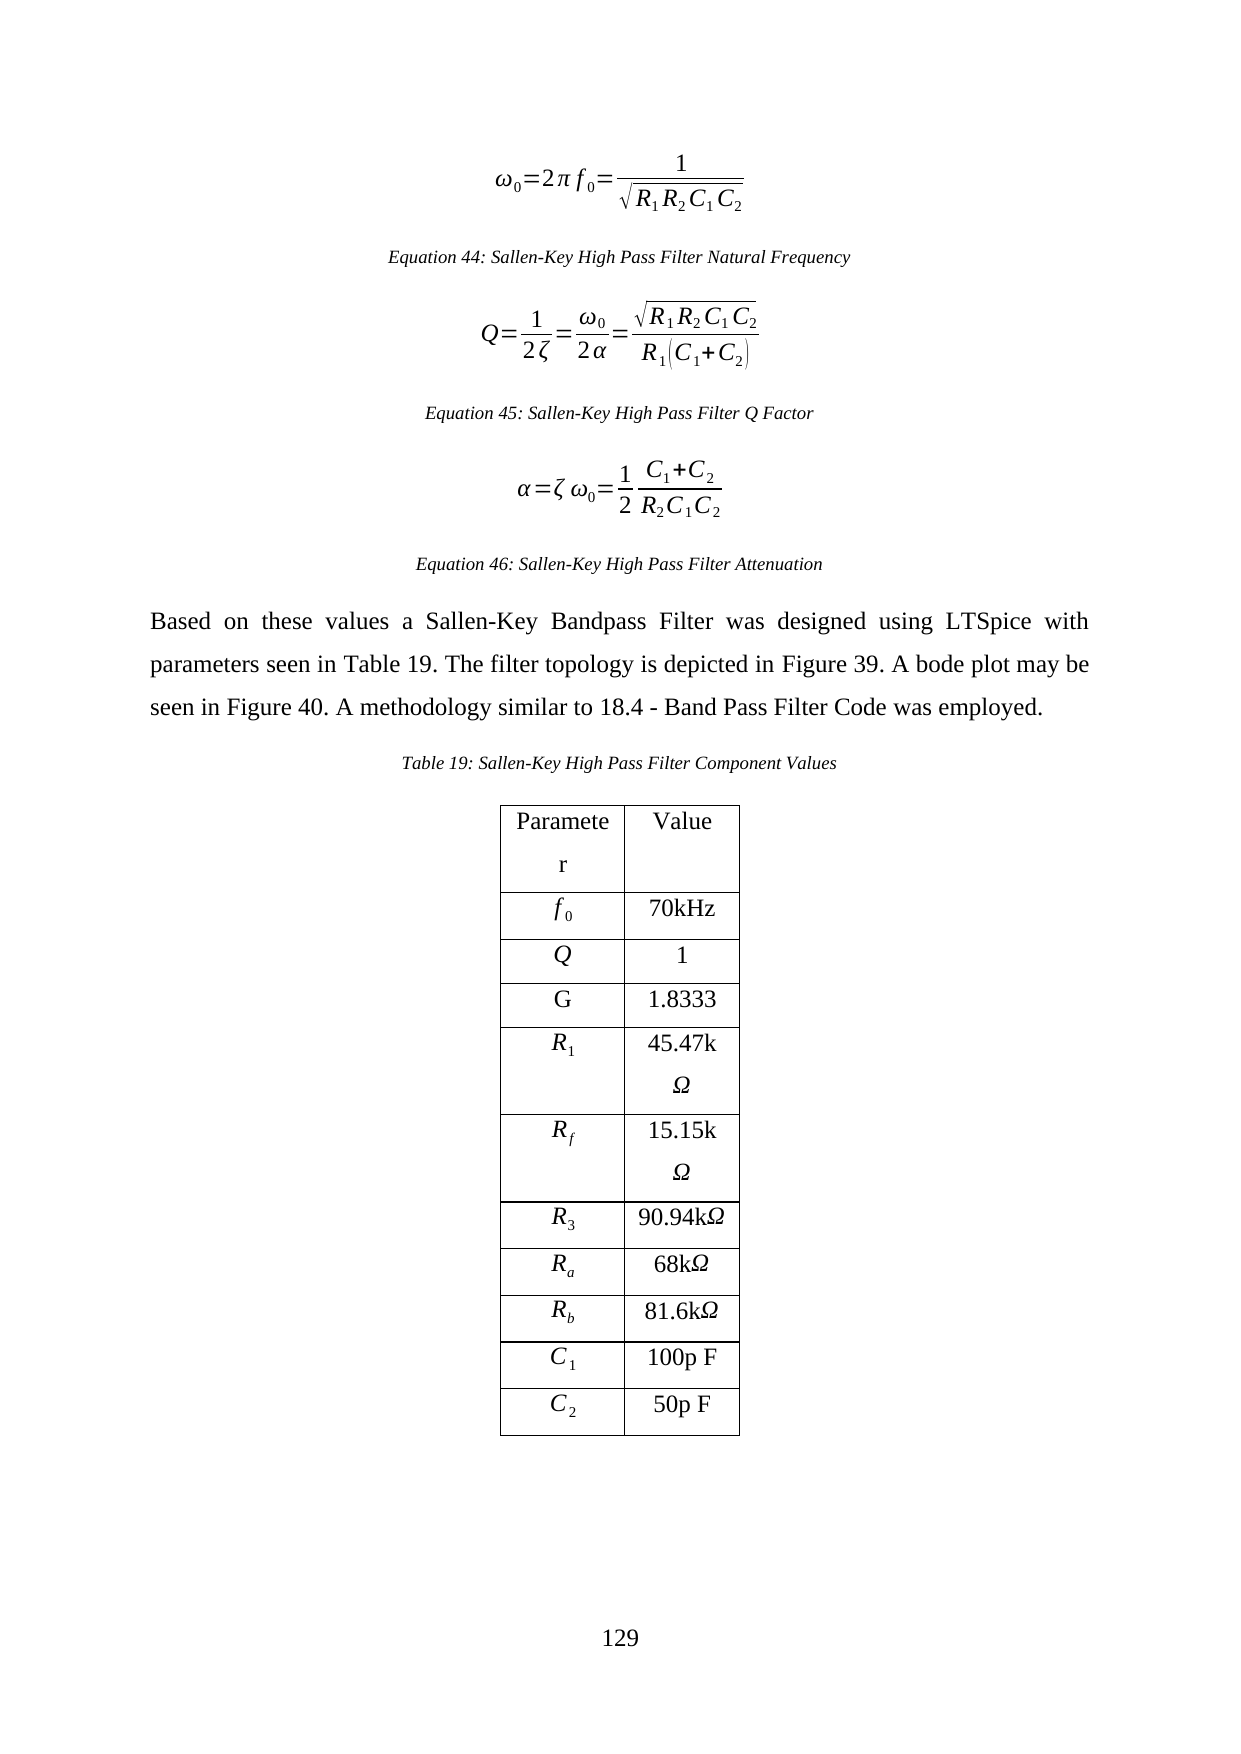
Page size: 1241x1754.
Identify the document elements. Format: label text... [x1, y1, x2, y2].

table_cell [501, 1389, 624, 1435]
table_cell 68k [625, 1249, 739, 1295]
table_cell [501, 1296, 624, 1341]
table_cell 15.15k [625, 1115, 739, 1201]
table_cell 90.94k [625, 1203, 739, 1248]
table_cell 45.47k [625, 1028, 739, 1114]
table_cell [501, 1249, 624, 1295]
table_header Parameter [501, 806, 624, 892]
table_cell 70kHz [625, 893, 739, 939]
table_cell [501, 1115, 624, 1201]
table_header Value [625, 806, 739, 892]
table_cell [501, 1343, 624, 1388]
table_cell G [501, 984, 624, 1027]
table_cell [501, 893, 624, 939]
table_cell [501, 940, 624, 983]
table_cell 1 [625, 940, 739, 983]
table_cell 1.8333 [625, 984, 739, 1027]
table_cell [501, 1203, 624, 1248]
text Based on these values a Sallen-Key Bandpass Filter was designed using LTSpice with parameters seen in Table 19. The filter topology is depicted in Figure 39. A bode plot may be seen in Figure 40. A methodology similar to 18.4 - Band Pass Filter Code was employed. [150, 606, 1090, 721]
table_cell 50p F [625, 1389, 739, 1435]
table_cell 100p F [625, 1343, 739, 1388]
table_cell 81.6k [625, 1296, 739, 1341]
table_cell [501, 1028, 624, 1114]
